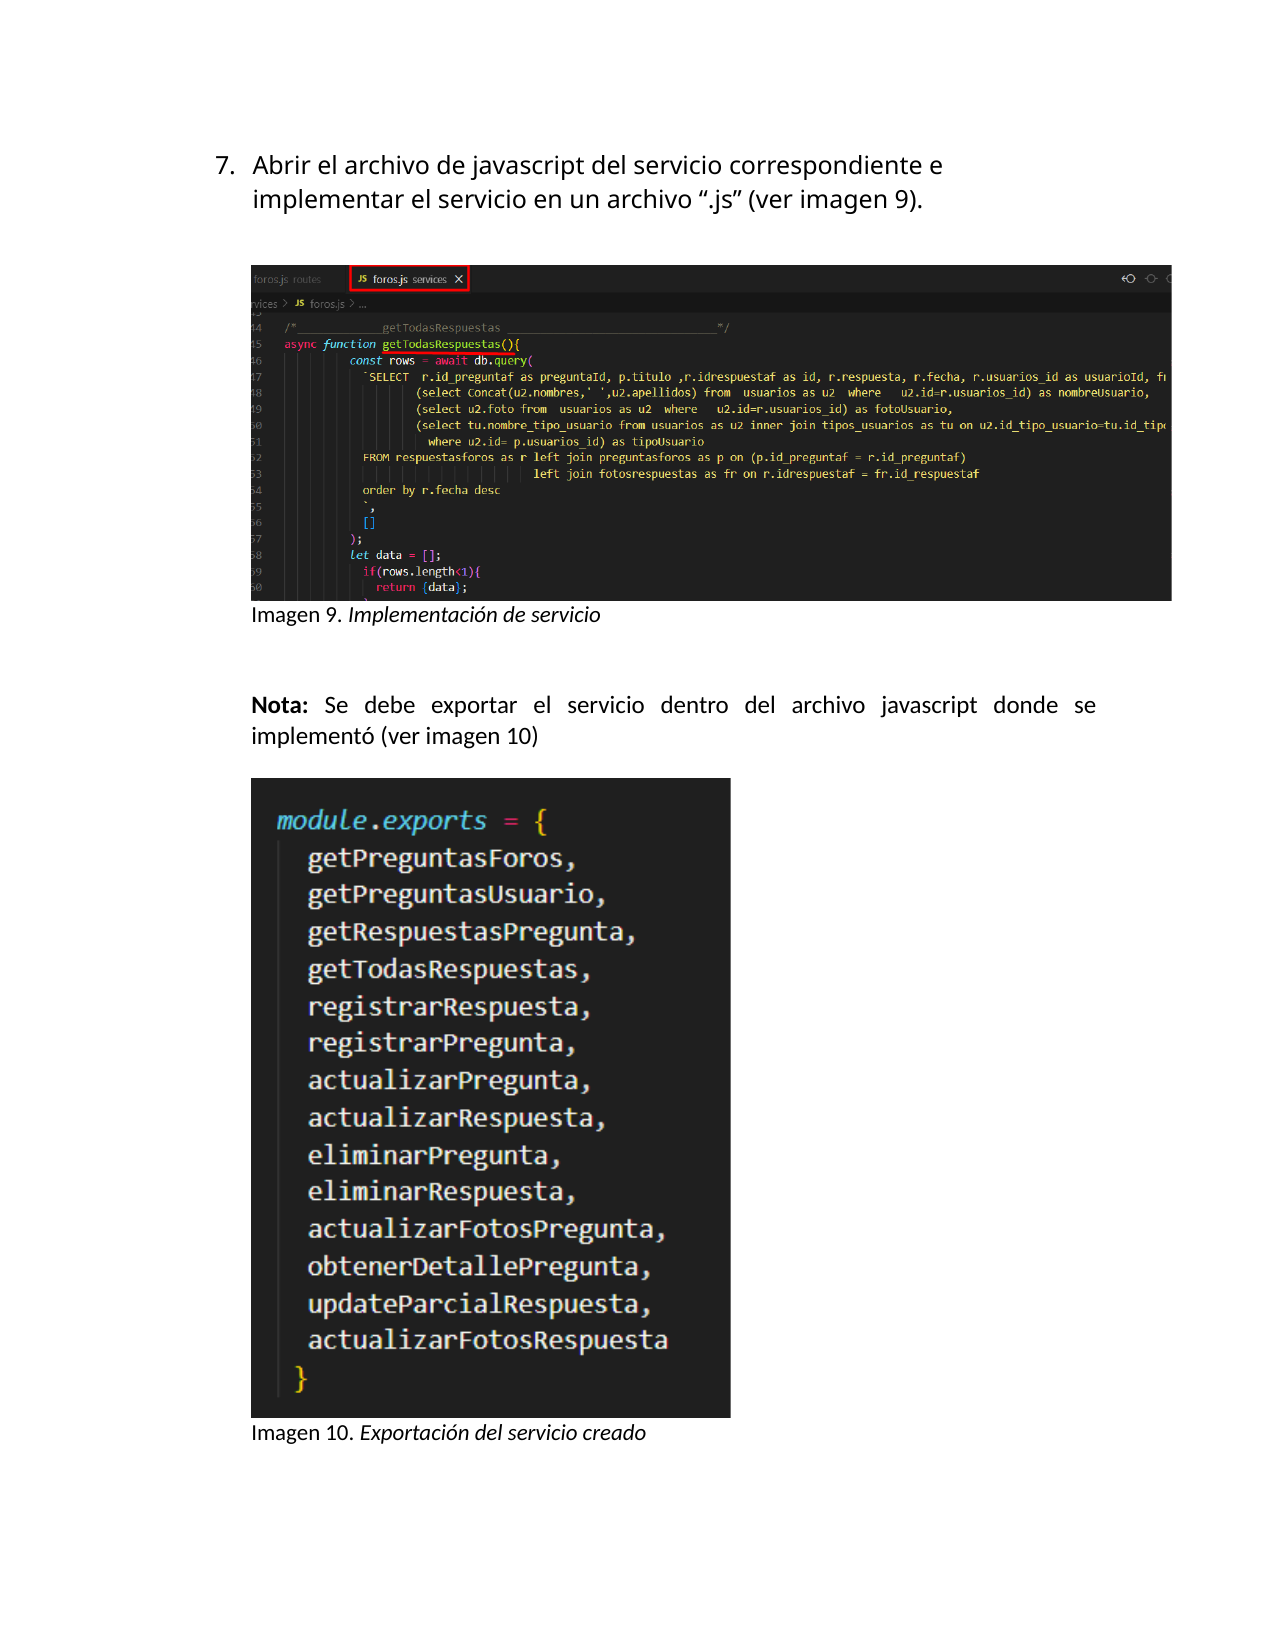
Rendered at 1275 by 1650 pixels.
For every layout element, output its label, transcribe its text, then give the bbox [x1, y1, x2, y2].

picture [251, 265, 1172, 601]
text Imagen 9. Implementación de servicio [251, 601, 1098, 629]
picture [251, 778, 731, 1418]
text Imagen 10. Exportación del servicio creado [251, 1418, 1098, 1446]
list Abrir el archivo de javascript del servicio correspondiente e implementar el servicio en un archivo “.js” (ver imagen 9). [215, 148, 1098, 216]
text Nota: Se debe exportar el servicio dentro del archivo javascript donde se implementó (ver imagen 10) [251, 690, 1098, 751]
